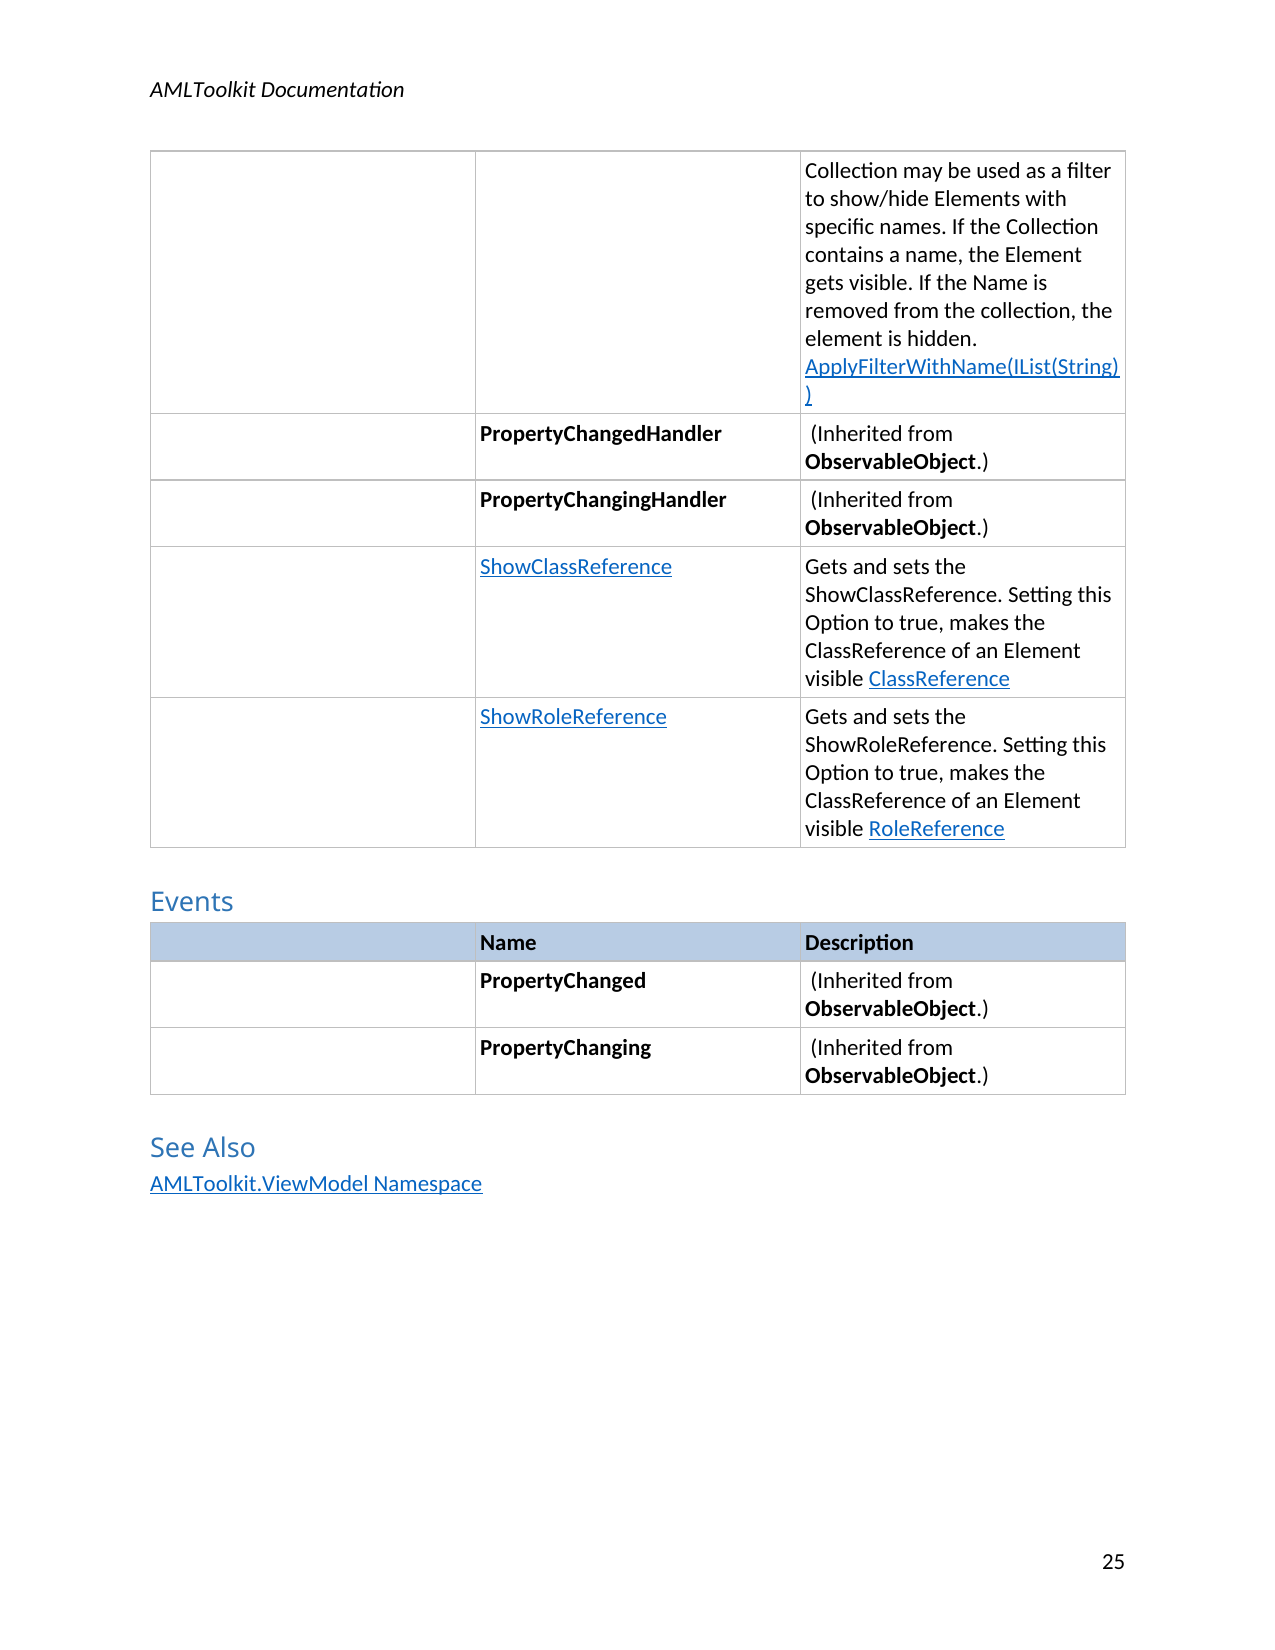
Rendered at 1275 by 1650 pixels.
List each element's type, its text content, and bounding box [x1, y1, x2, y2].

table_cell Gets and sets the ShowRoleReference. Setting this Option to true, makes the ClassReference of an Element visible RoleReference [801, 698, 1125, 847]
table_cell (Inherited from ObservableObject.) [801, 414, 1125, 479]
table_cell (Inherited from ObservableObject.) [801, 962, 1125, 1027]
table_header [151, 923, 475, 960]
table_cell [151, 481, 475, 546]
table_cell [801, 152, 1125, 413]
table_cell [151, 962, 475, 1027]
text AMLToolkit.ViewModel Namespace [150, 1169, 1125, 1197]
table_cell [151, 547, 475, 696]
table_cell (Inherited from ObservableObject.) [801, 1028, 1125, 1093]
subtitle Events [150, 882, 1125, 919]
table_header Description [801, 923, 1125, 960]
table_cell PropertyChangingHandler [476, 481, 800, 546]
table_header Name [476, 923, 800, 960]
subtitle See Also [150, 1129, 1125, 1166]
table_cell PropertyChanged [476, 962, 800, 1027]
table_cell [476, 152, 800, 413]
table_cell [151, 1028, 475, 1093]
table_cell ShowClassReference [476, 547, 800, 696]
table_cell [151, 152, 475, 413]
table_cell [151, 414, 475, 479]
table_cell (Inherited from ObservableObject.) [801, 481, 1125, 546]
table_cell [151, 698, 475, 847]
table_cell ShowRoleReference [476, 698, 800, 847]
table_cell Gets and sets the ShowClassReference. Setting this Option to true, makes the ClassReference of an Element visible ClassReference [801, 547, 1125, 696]
table_cell PropertyChangedHandler [476, 414, 800, 479]
table_cell PropertyChanging [476, 1028, 800, 1093]
